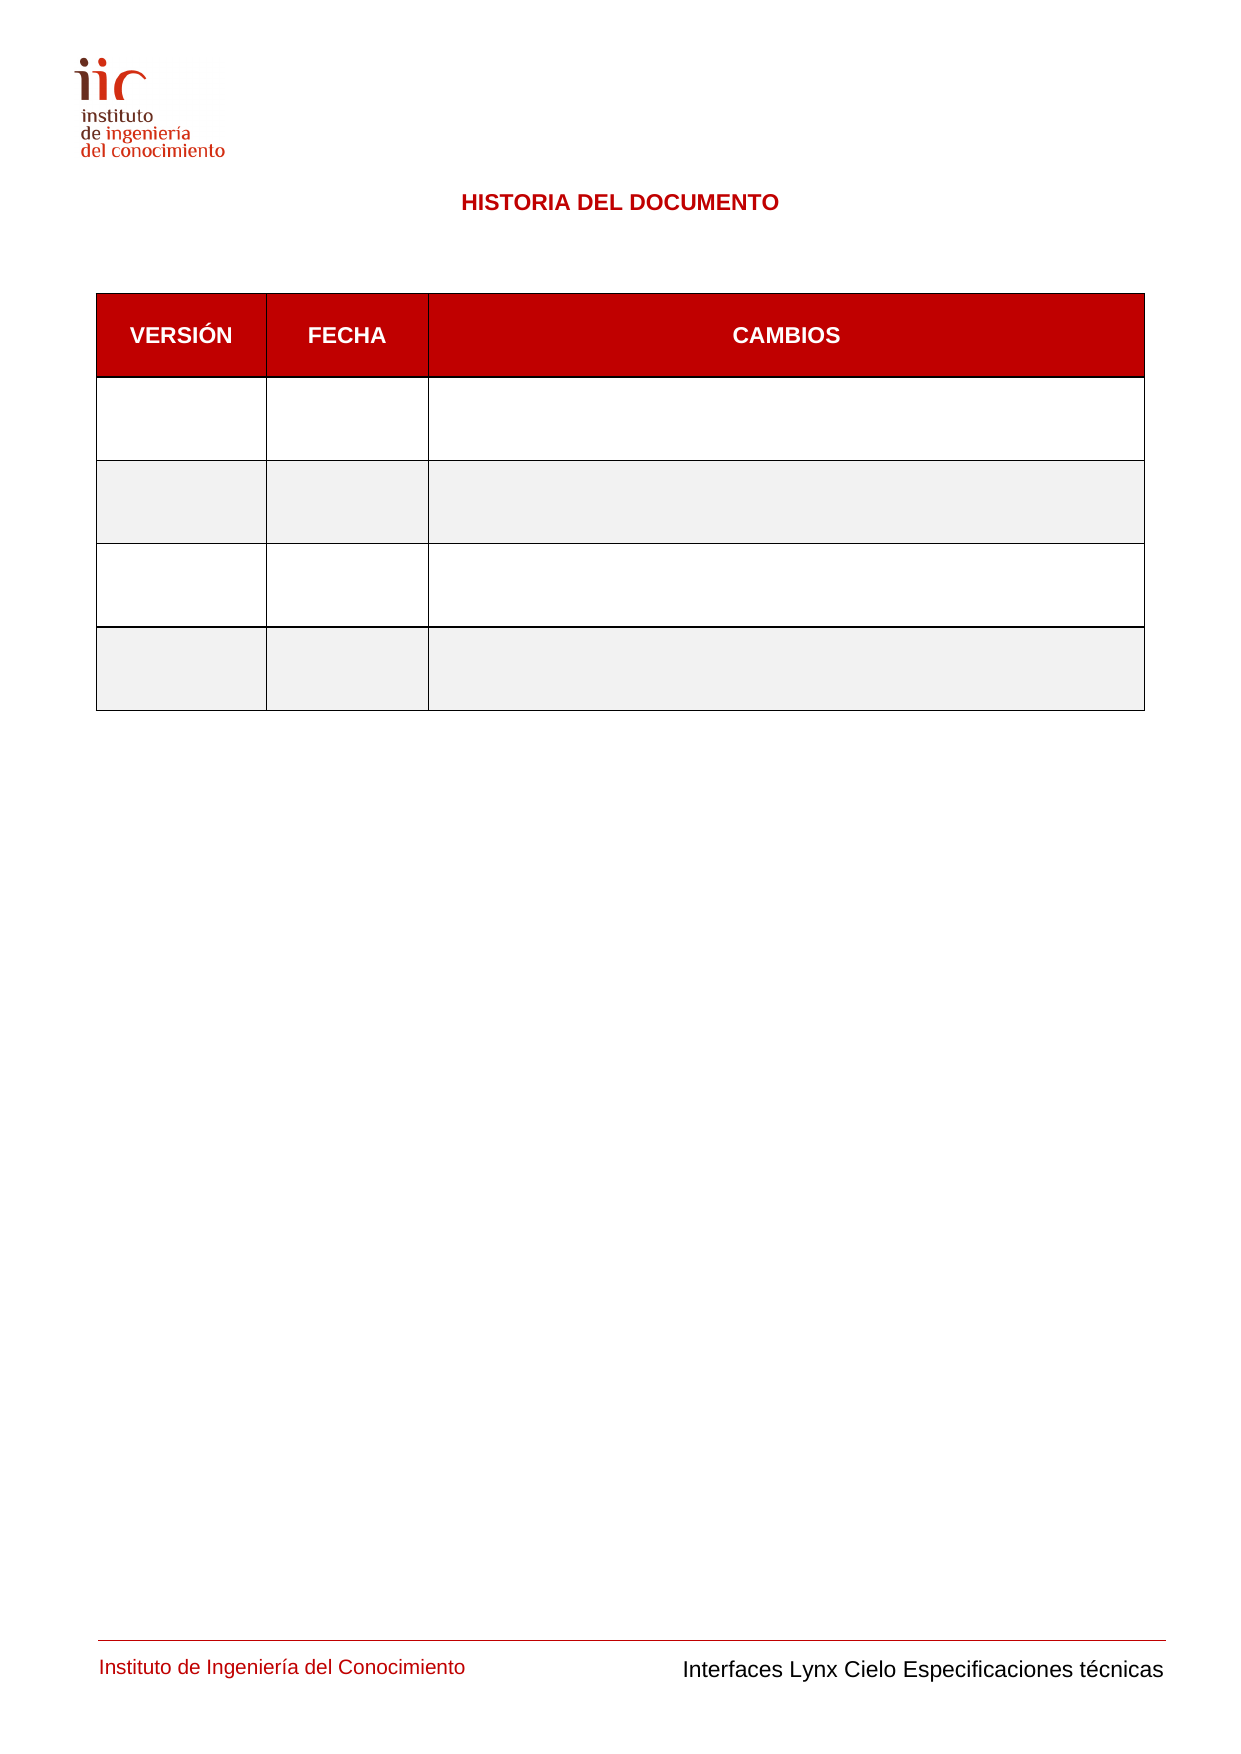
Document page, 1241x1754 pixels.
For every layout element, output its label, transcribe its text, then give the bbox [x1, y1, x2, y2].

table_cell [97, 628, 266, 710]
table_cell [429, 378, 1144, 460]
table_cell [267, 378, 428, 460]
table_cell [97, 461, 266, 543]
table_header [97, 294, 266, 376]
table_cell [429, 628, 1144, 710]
picture [73, 57, 225, 158]
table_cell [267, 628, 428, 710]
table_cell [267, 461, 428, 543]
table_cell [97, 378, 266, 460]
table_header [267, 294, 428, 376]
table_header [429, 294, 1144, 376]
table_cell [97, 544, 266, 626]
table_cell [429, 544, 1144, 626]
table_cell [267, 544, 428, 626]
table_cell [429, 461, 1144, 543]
text HISTORIA DEL DOCUMENTO [103, 189, 1137, 215]
